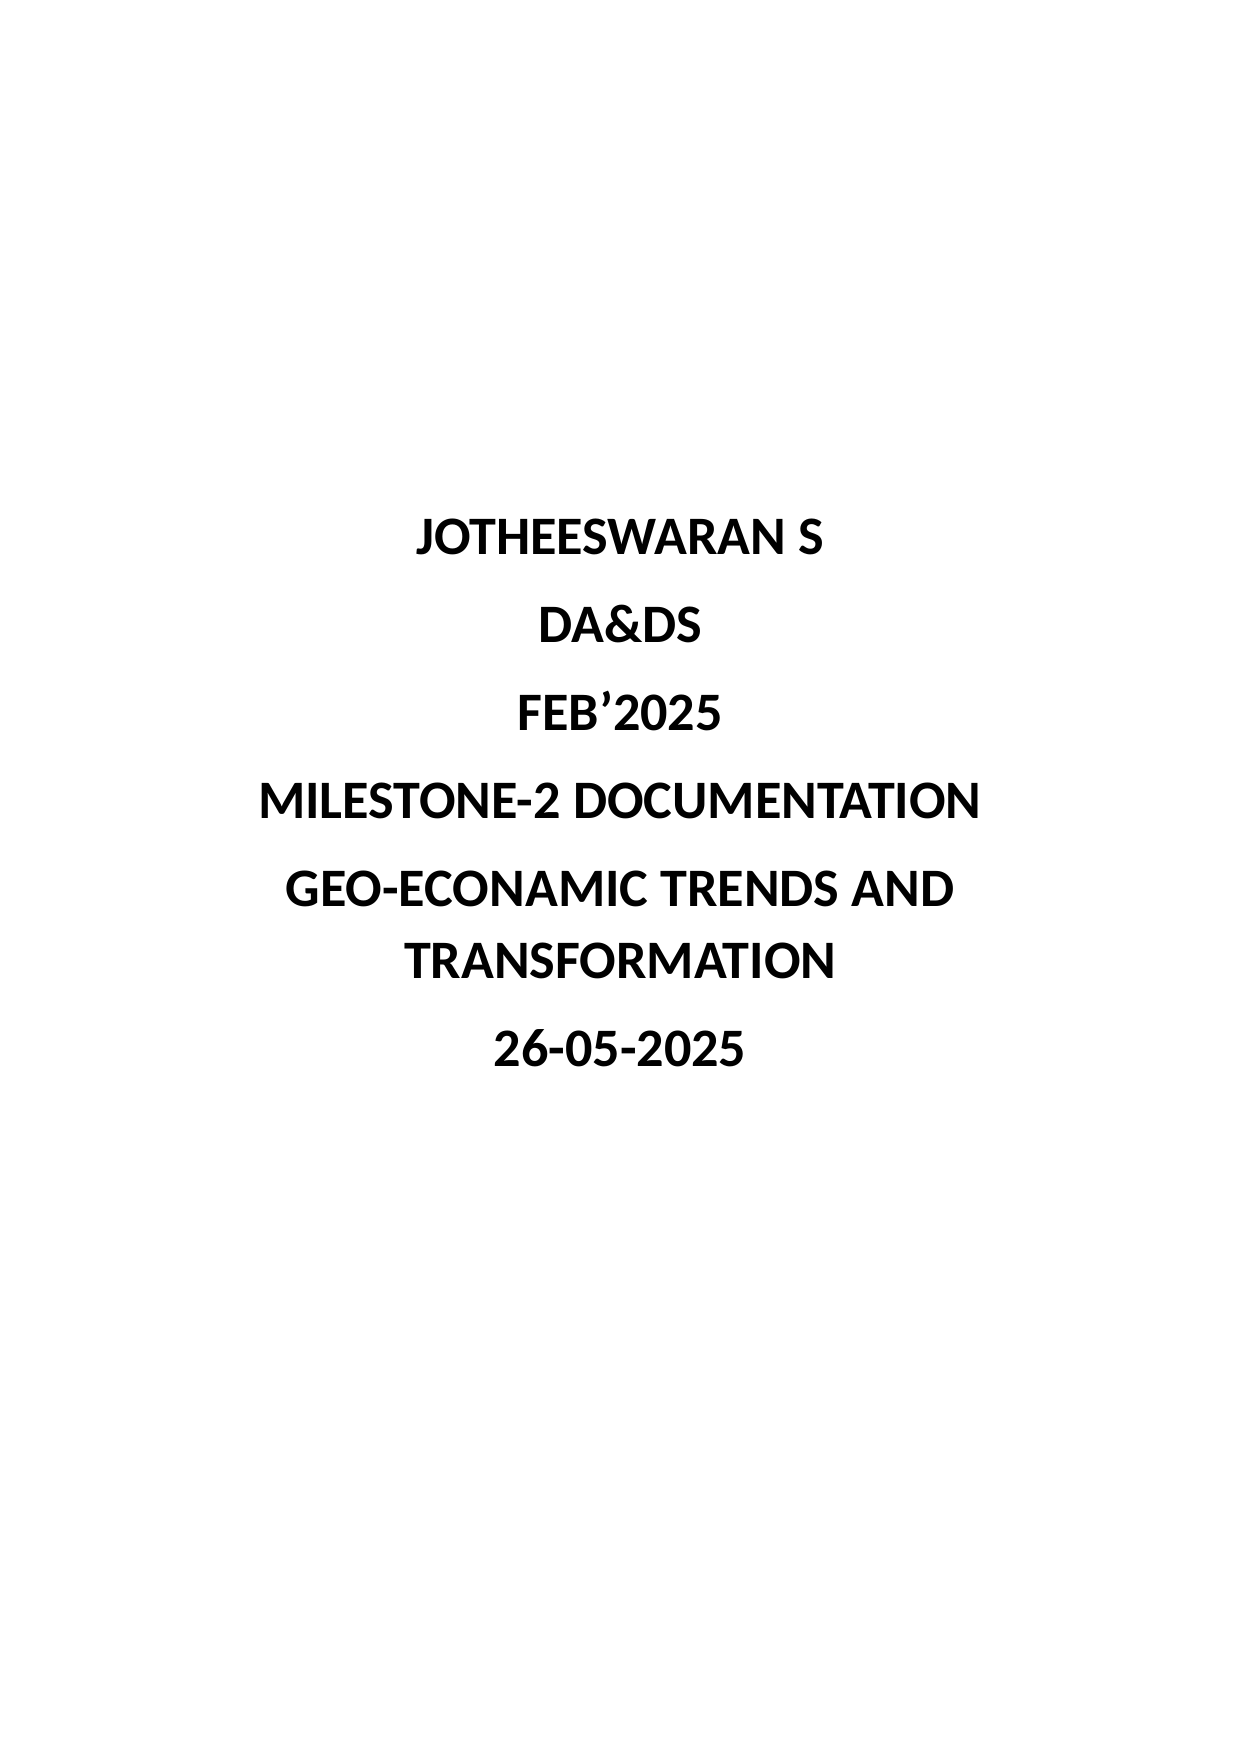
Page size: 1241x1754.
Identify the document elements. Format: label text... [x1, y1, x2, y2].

text FEB’2025 [150, 678, 1090, 744]
text DA&DS [150, 590, 1090, 656]
text 26-05-2025 [150, 1013, 1090, 1080]
text GEO-ECONAMIC TRENDS AND TRANSFORMATION [150, 854, 1090, 992]
text MILESTONE-2 DOCUMENTATION [150, 766, 1090, 832]
text JOTHEESWARAN S [150, 502, 1090, 568]
